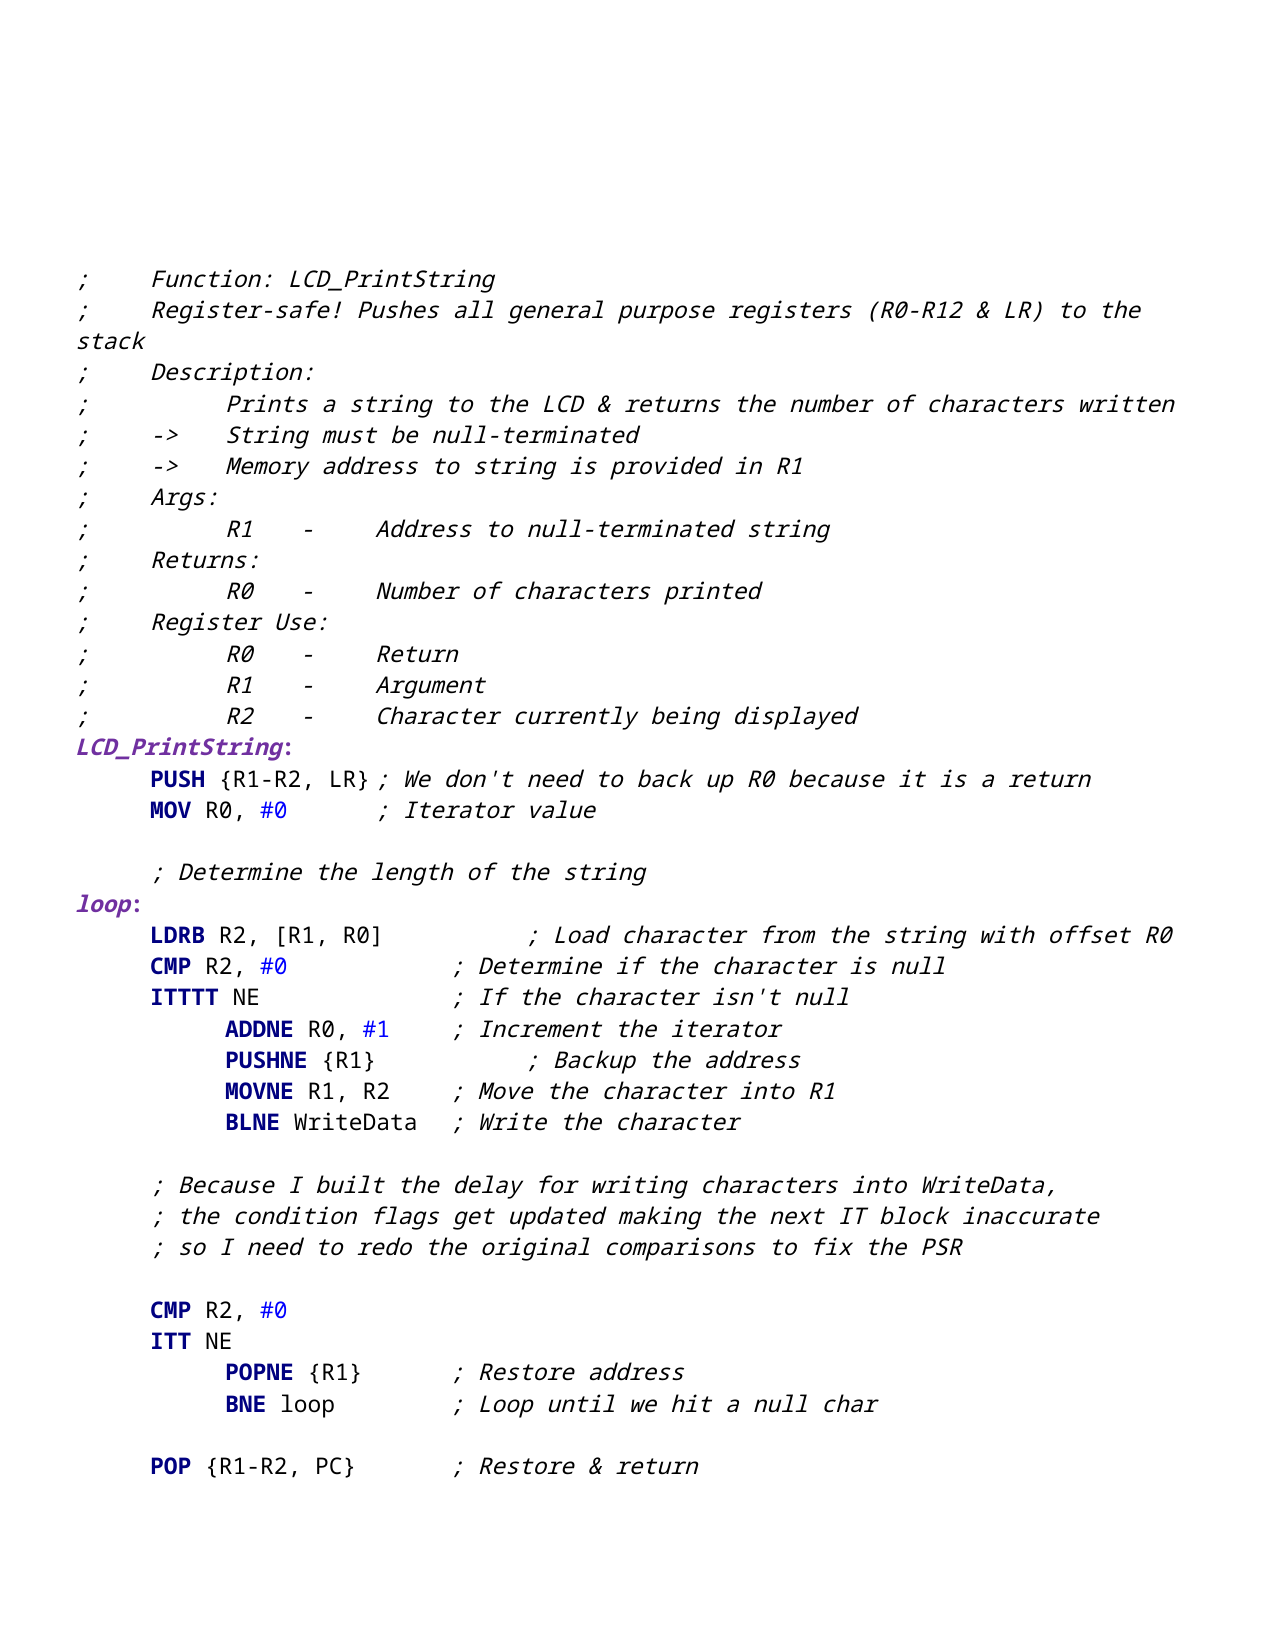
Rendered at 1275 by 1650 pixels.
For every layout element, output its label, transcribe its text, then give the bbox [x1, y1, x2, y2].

text ; Function: LCD_PrintString ; Register-safe! Pushes all general purpose registers (R0-R12 & LR) to the stack ; Description: ; Prints a string to the LCD & returns the number of characters written ; -> String must be null-terminated ; -> Memory address to string is provided in R1 ; Args: ; R1 - Address to null-terminated string ; Returns: ; R0 - Number of characters printed ; Register Use: ; R0 - Return ; R1 - Argument ; R2 - Character currently being displayed LCD_PrintString: PUSH {R1-R2, LR} ; We don't need to back up R0 because it is a return MOV R0, #0 ; Iterator value ; Determine the length of the string loop: LDRB R2, [R1, R0] ; Load character from the string with offset R0 CMP R2, #0 ; Determine if the character is null ITTTT NE ; If the character isn't null ADDNE R0, #1 ; Increment the iterator PUSHNE {R1} ; Backup the address MOVNE R1, R2 ; Move the character into R1 BLNE WriteData ; Write the character ; Because I built the delay for writing characters into WriteData, ; the condition flags get updated making the next IT block inaccurate ; so I need to redo the original comparisons to fix the PSR CMP R2, #0 ITT NE POPNE {R1} ; Restore address BNE loop ; Loop until we hit a null char POP {R1-R2, PC} ; Restore & return [75, 231, 1200, 1541]
